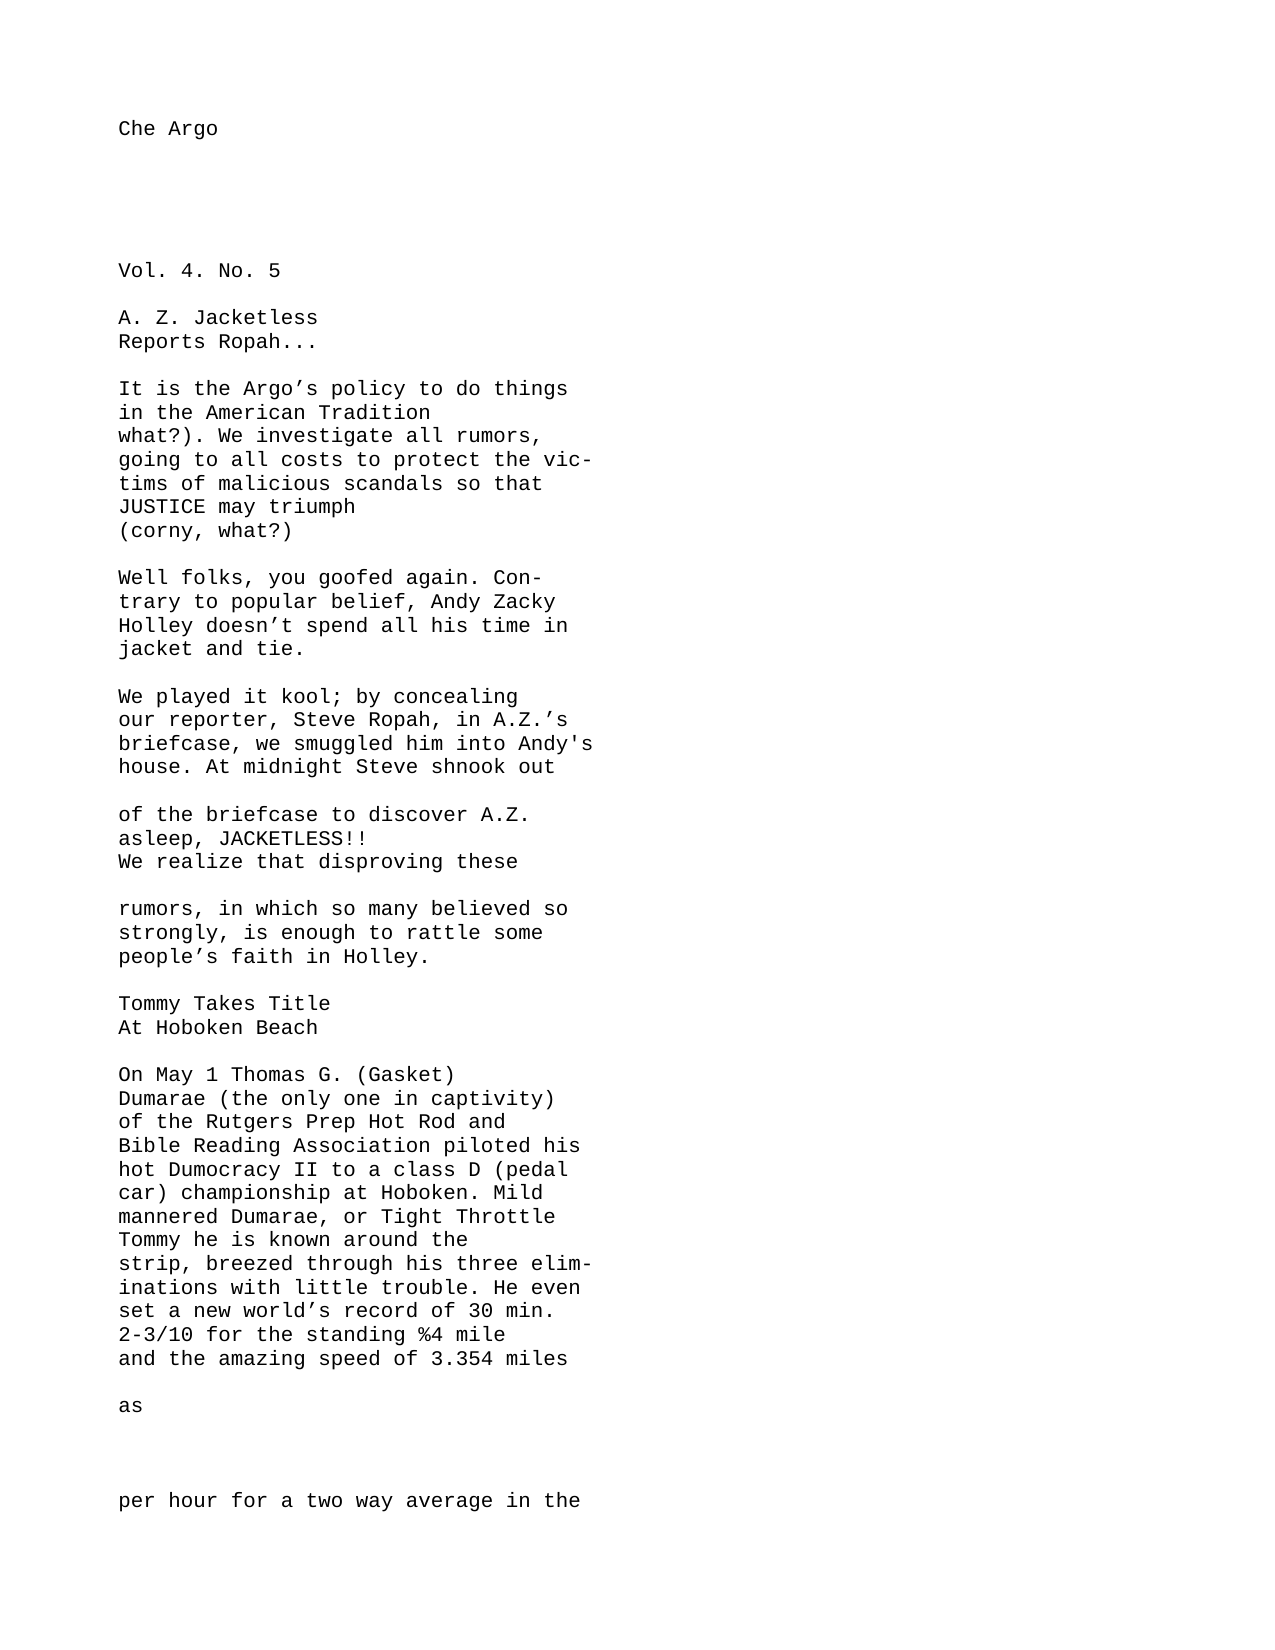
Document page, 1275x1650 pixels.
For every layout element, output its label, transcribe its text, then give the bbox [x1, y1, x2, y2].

text We played it kool; by concealing [118, 686, 1157, 709]
text Vol. 4. No. 5 [118, 260, 1157, 284]
text people’s faith in Holley. [118, 946, 1157, 969]
text On May 1 Thomas G. (Gasket) [118, 1064, 1157, 1088]
text our reporter, Steve Ropah, in A.Z.’s [118, 709, 1157, 733]
text Dumarae (the only one in captivity) [118, 1088, 1157, 1111]
text tims of malicious scandals so that [118, 473, 1157, 496]
text trary to popular belief, Andy Zacky [118, 591, 1157, 615]
text set a new world’s record of 30 min. [118, 1300, 1157, 1324]
text per hour for a two way average in the [118, 1489, 1157, 1513]
text mannered Dumarae, or Tight Throttle [118, 1206, 1157, 1229]
text We realize that disproving these [118, 851, 1157, 875]
text Reports Ropah... [118, 331, 1157, 354]
text house. At midnight Steve shnook out [118, 757, 1157, 780]
text Che Argo [118, 118, 1157, 142]
text Tommy he is known around the [118, 1229, 1157, 1253]
text in the American Tradition [118, 402, 1157, 426]
text 2-3/10 for the standing %4 mile [118, 1324, 1157, 1348]
text inations with little trouble. He even [118, 1277, 1157, 1300]
text as [118, 1395, 1157, 1419]
text car) championship at Hoboken. Mild [118, 1182, 1157, 1206]
text of the briefcase to discover A.Z. [118, 804, 1157, 827]
text going to all costs to protect the vic- [118, 449, 1157, 473]
text (corny, what?) [118, 520, 1157, 544]
text It is the Argo’s policy to do things [118, 378, 1157, 402]
text strongly, is enough to rattle some [118, 922, 1157, 946]
text Tommy Takes Title [118, 993, 1157, 1017]
text of the Rutgers Prep Hot Rod and [118, 1111, 1157, 1135]
text strip, breezed through his three elim- [118, 1253, 1157, 1277]
text At Hoboken Beach [118, 1017, 1157, 1040]
text rumors, in which so many believed so [118, 898, 1157, 922]
text briefcase, we smuggled him into Andy's [118, 733, 1157, 757]
text hot Dumocracy II to a class D (pedal [118, 1158, 1157, 1182]
text Bible Reading Association piloted his [118, 1135, 1157, 1158]
text and the amazing speed of 3.354 miles [118, 1348, 1157, 1371]
text Well folks, you goofed again. Con- [118, 567, 1157, 591]
text A. Z. Jacketless [118, 307, 1157, 331]
text asleep, JACKETLESS!! [118, 827, 1157, 851]
text Holley doesn’t spend all his time in [118, 615, 1157, 638]
text jacket and tie. [118, 638, 1157, 662]
text JUSTICE may triumph [118, 496, 1157, 520]
text what?). We investigate all rumors, [118, 426, 1157, 449]
